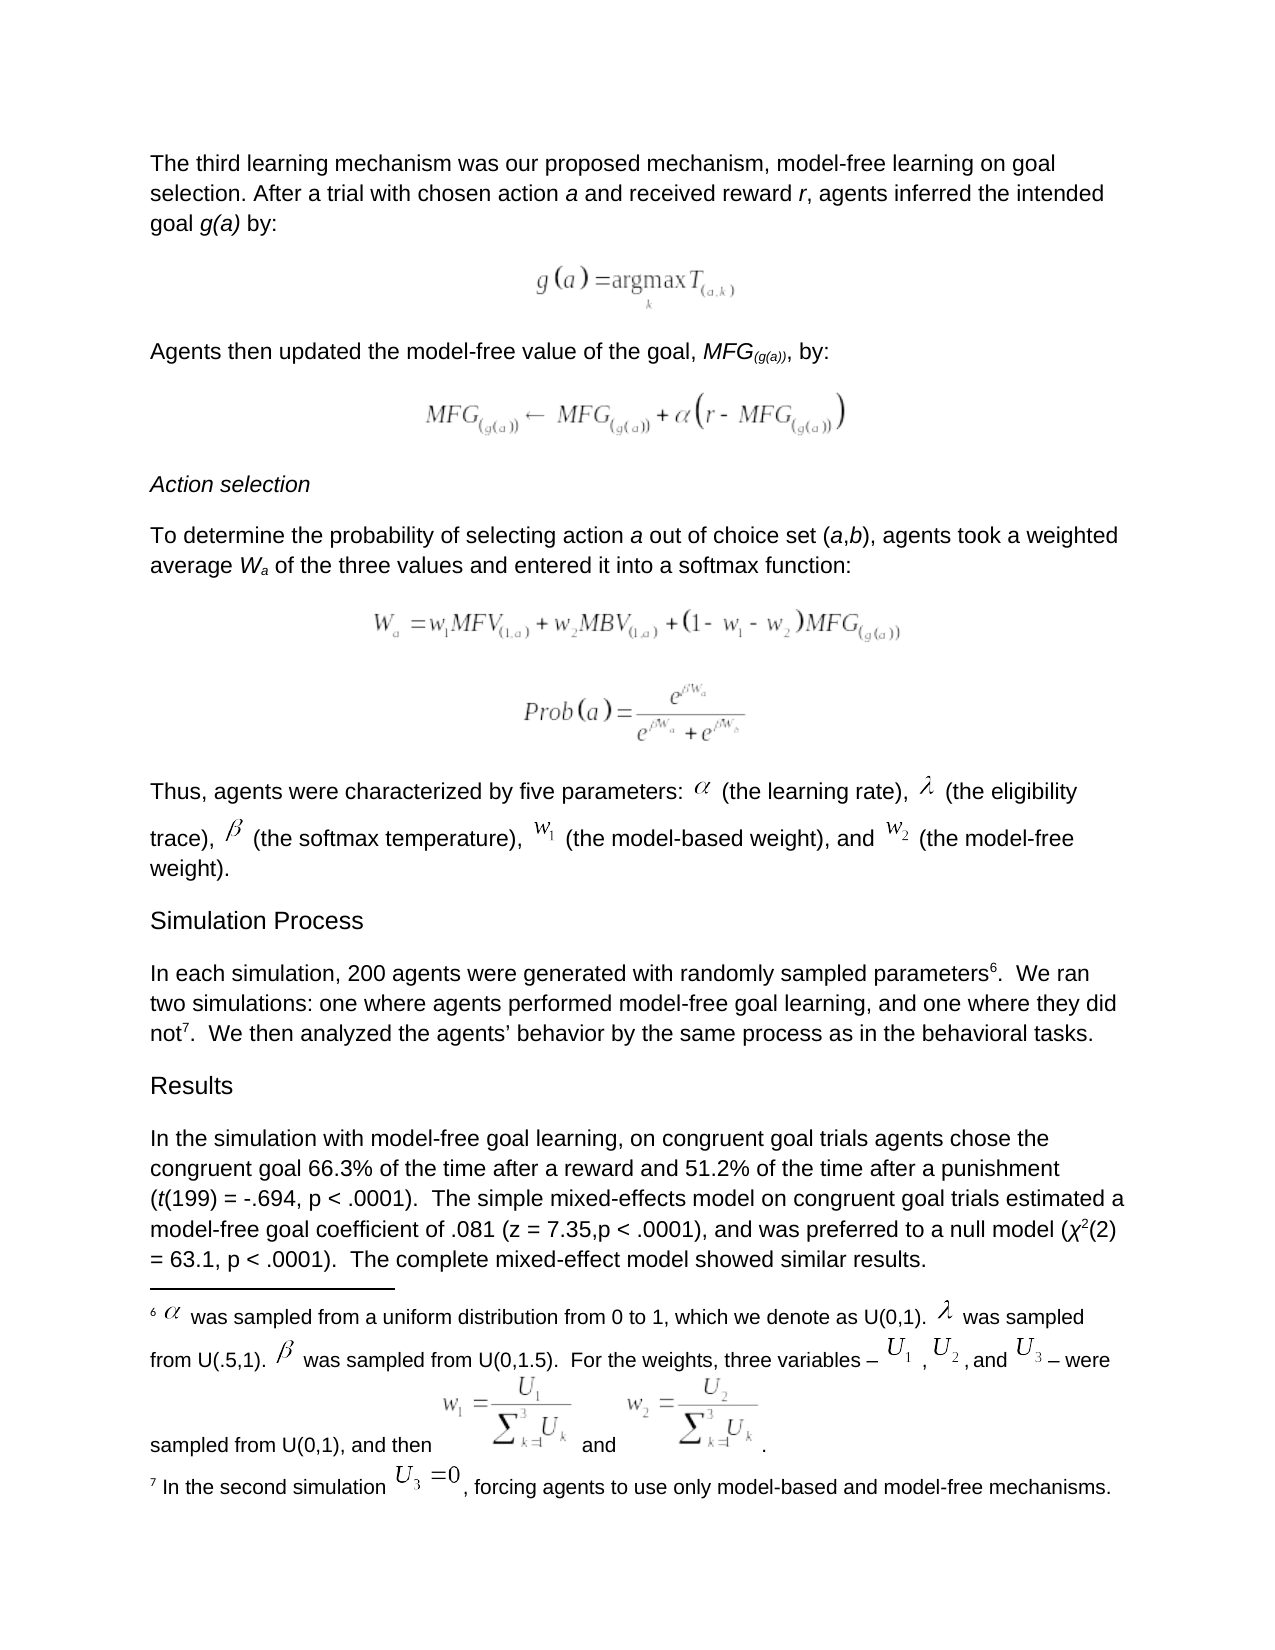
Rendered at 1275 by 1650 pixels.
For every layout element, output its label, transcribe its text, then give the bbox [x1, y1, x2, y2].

text To determine the probability of selecting action a out of choice set (a,b), agents took a weighted average Wa of the three values and entered it into a softmax function: [150, 522, 1125, 579]
text Thus, agents were characterized by five parameters: (the learning rate), (the eligibility trace), (the softmax temperature), (the model-based weight), and (the model-free weight). [150, 770, 1125, 881]
text Results [150, 1071, 1125, 1100]
text Simulation Process [150, 906, 1125, 934]
text The third learning mechanism was our proposed mechanism, model-free learning on goal selection. After a trial with chosen action a and received reward r, agents inferred the intended goal g(a) by: [150, 150, 1125, 237]
text In the simulation with model-free goal learning, on congruent goal trials agents chose the congruent goal 66.3% of the time after a reward and 51.2% of the time after a punishment (t(199) = -.694, p < .0001). The simple mixed-effects model on congruent goal trials estimated a model-free goal coefficient of .081 (z = 7.35,p < .0001), and was preferred to a null model (χ2(2) = 63.1, p < .0001). The complete mixed-effect model showed similar results. [150, 1125, 1125, 1272]
text Agents then updated the model-free value of the goal, MFG(g(a)), by: [150, 338, 1125, 364]
text Action selection [150, 471, 1125, 498]
text In each simulation, 200 agents were generated with randomly sampled parameters. We ran two simulations: one where agents performed model-free goal learning, and one where they did not. We then analyzed the agents’ behavior by the same process as in the behavioral tasks. [150, 960, 1125, 1046]
